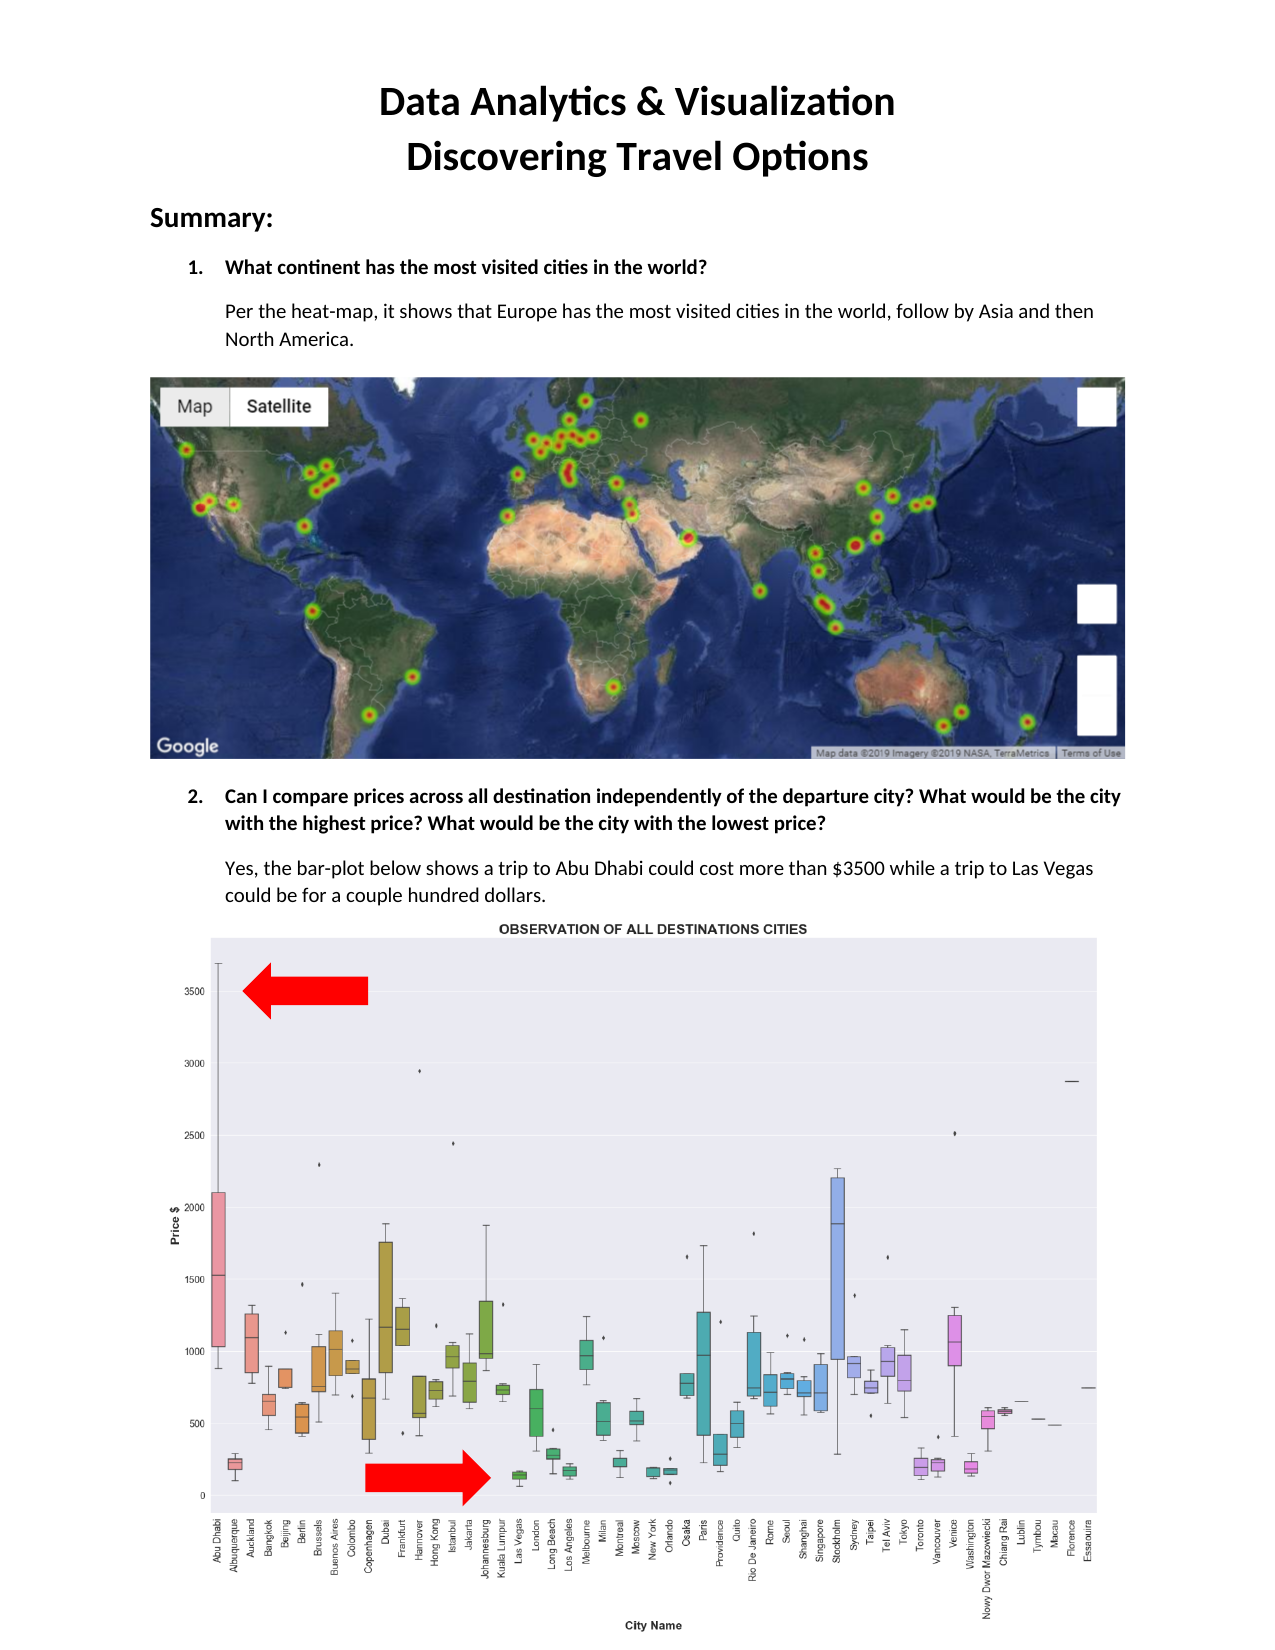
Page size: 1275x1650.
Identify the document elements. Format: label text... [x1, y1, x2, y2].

text Yes, the bar-plot below shows a trip to Abu Dhabi could cost more than $3500 while a trip to Las Vegas could be for a couple hundred dollars. [225, 855, 1125, 907]
picture [167, 920, 1103, 1635]
text Per the heat-map, it shows that Europe has the most visited cities in the world, follow by Asia and then North America. [225, 299, 1125, 351]
picture [150, 377, 1125, 759]
list What continent has the most visited cities in the world? [187, 254, 1125, 280]
text Summary: [150, 199, 1125, 235]
list Can I compare prices across all destination independently of the departure city? What would be the city with the highest price? What would be the city with the lowest price? [187, 783, 1125, 836]
